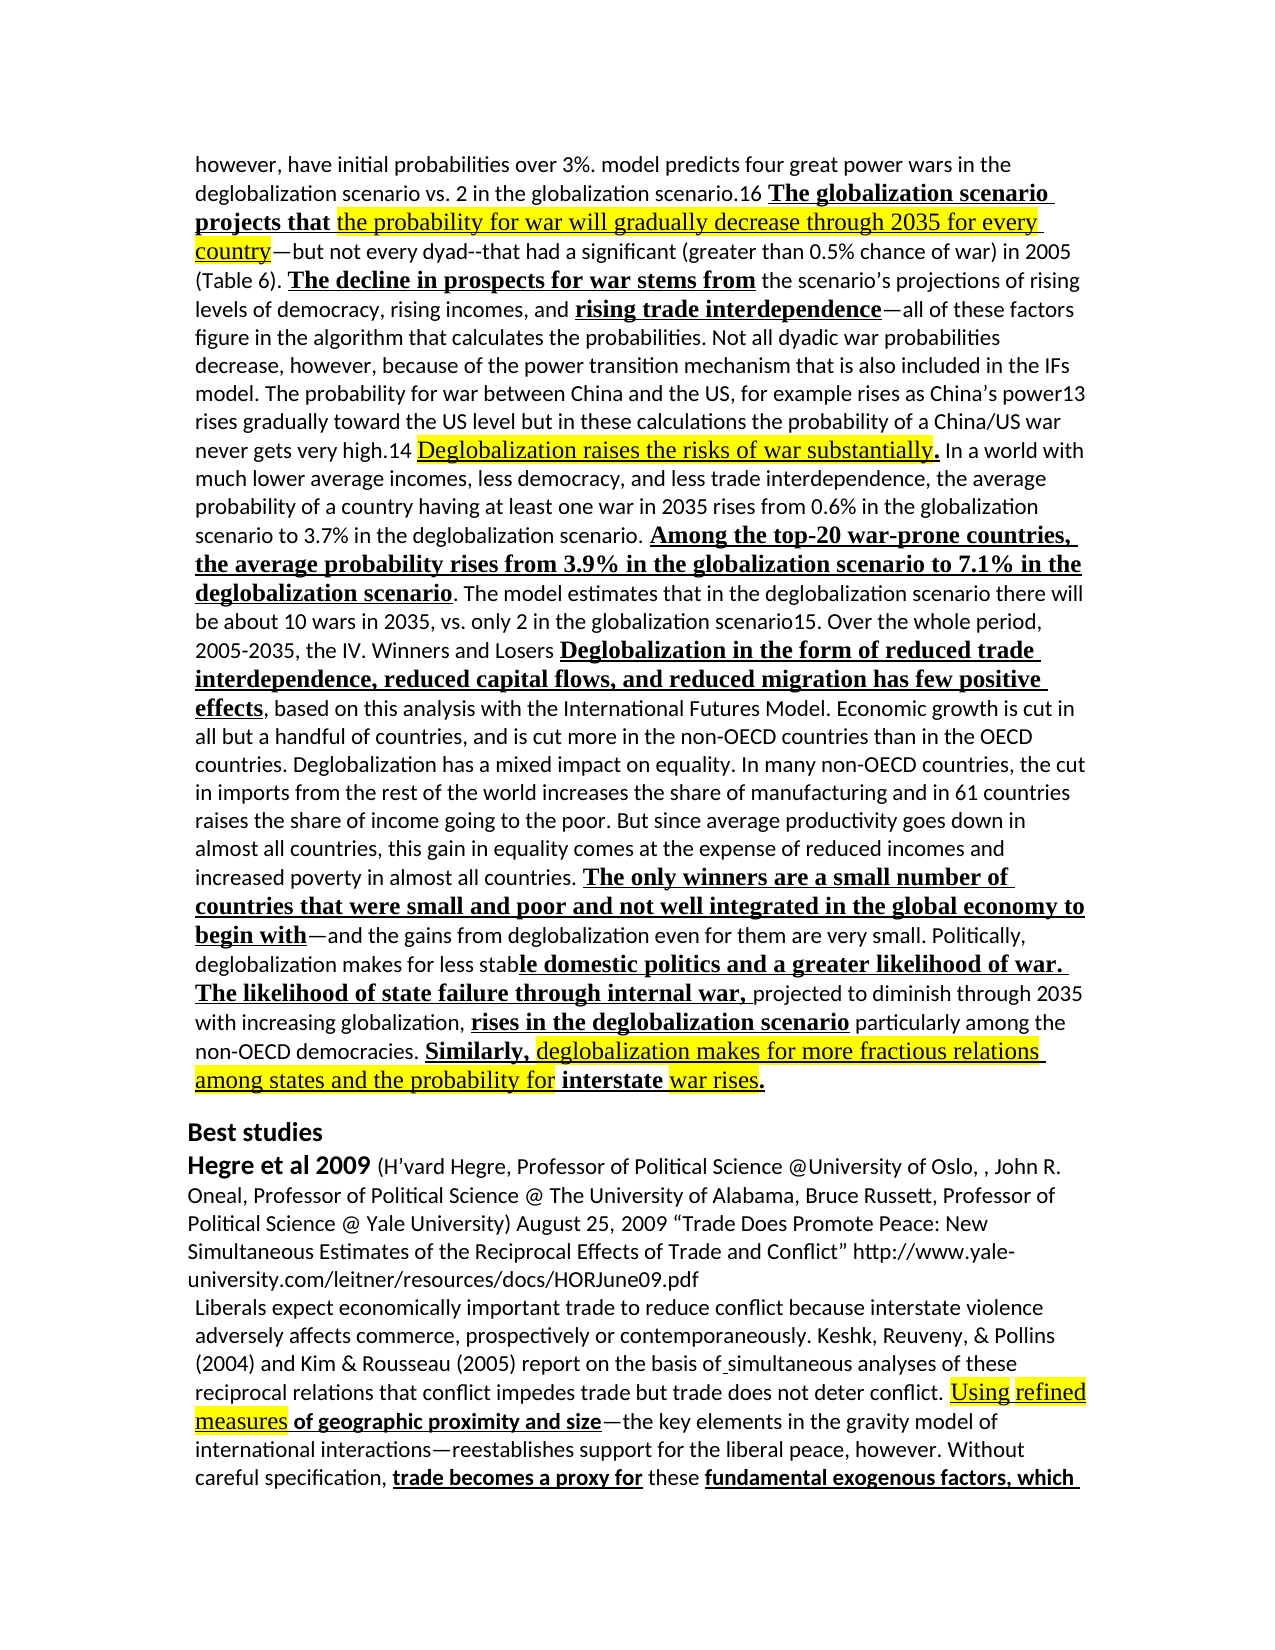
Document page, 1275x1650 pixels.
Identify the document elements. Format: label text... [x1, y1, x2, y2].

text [195, 1293, 1087, 1491]
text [195, 150, 1087, 1094]
text Hegre et al 2009 (H’vard Hegre, Professor of Political Science @University of Oslo, , John R. Oneal, Professor of Political Science @ The University of Alabama, Bruce Russett, Professor of Political Science @ Yale University) August 25, 2009 “Trade Does Promote Peace: New Simultaneous Estimates of the Reciprocal Effects of Trade and Conflict” http://www.yale-university.com/leitner/resources/docs/HORJune09.pdf [187, 1148, 1087, 1293]
subtitle Best studies [187, 1115, 1087, 1148]
